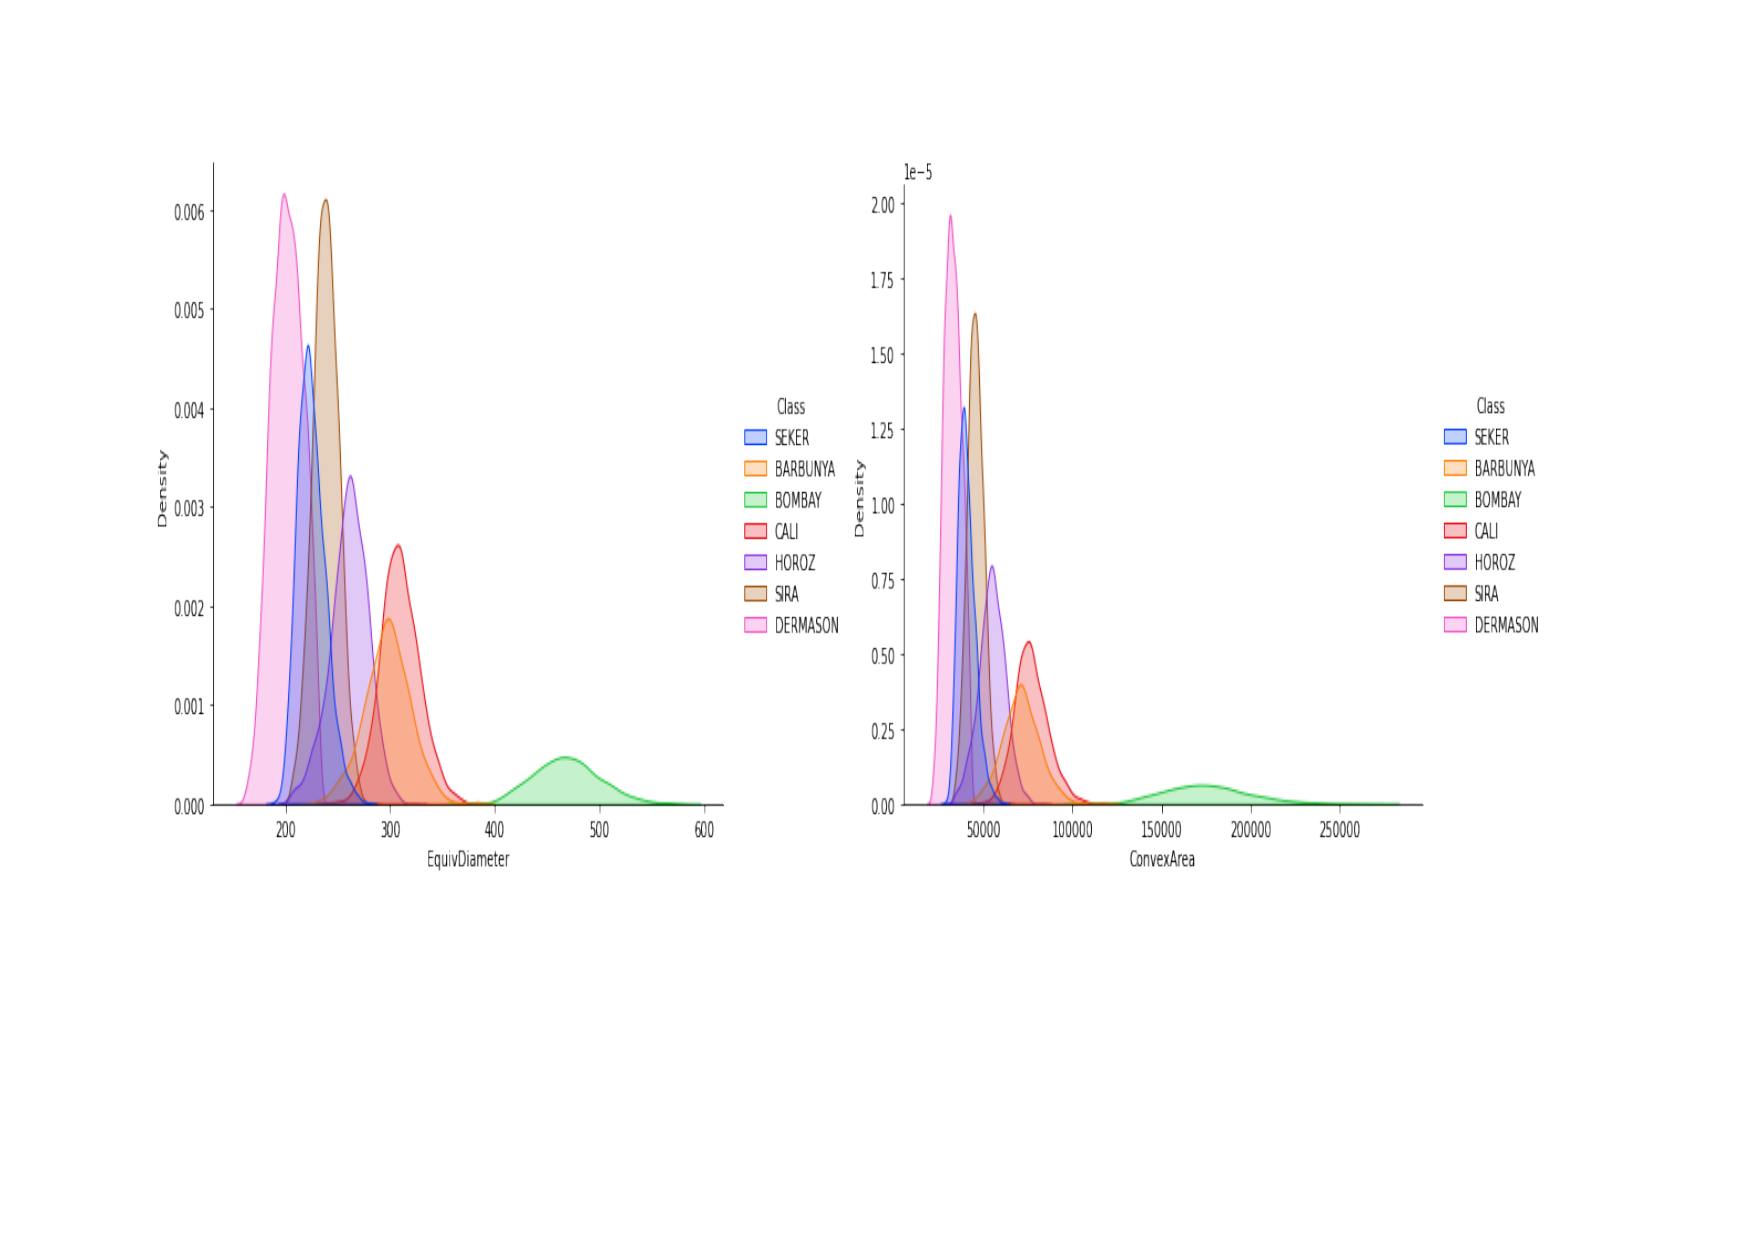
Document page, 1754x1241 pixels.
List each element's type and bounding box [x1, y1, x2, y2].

picture [150, 150, 1548, 884]
